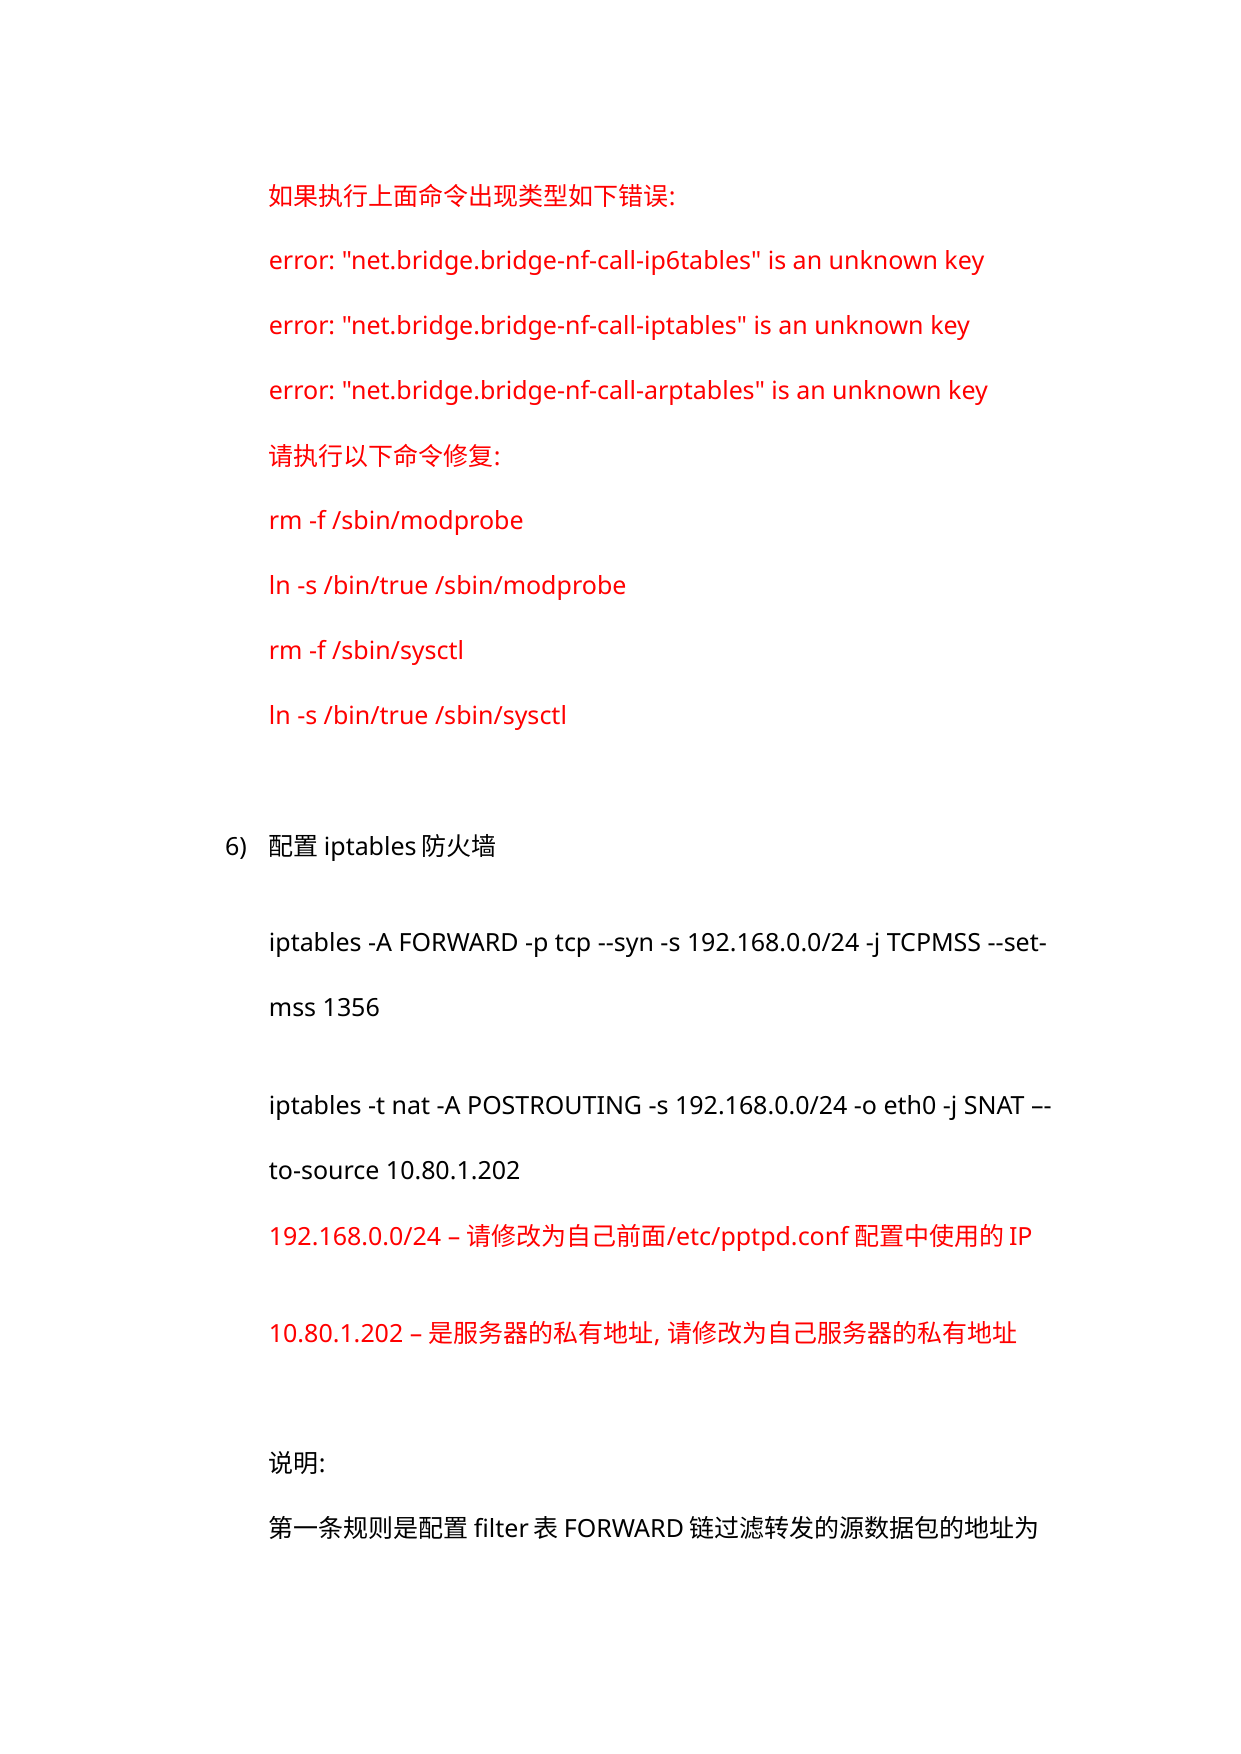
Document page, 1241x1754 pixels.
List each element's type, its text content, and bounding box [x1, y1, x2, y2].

list 192.168.0.0/24 – 请修改为自己前面/etc/pptpd.conf配置中使用的IP [269, 1202, 1053, 1267]
list 如果执行上面命令出现类型如下错误: [269, 162, 1053, 227]
list 10.80.1.202 – 是服务器的私有地址, 请修改为自己服务器的私有地址 [269, 1299, 1053, 1364]
list iptables -A FORWARD -p tcp --syn -s 192.168.0.0/24 -j TCPMSS --set-mss 1356 [269, 909, 1053, 1039]
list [269, 1494, 1053, 1559]
list 说明: [269, 1429, 1053, 1494]
list 配置iptables防火墙 [225, 812, 1053, 877]
list iptables -t nat -A POSTROUTING -s 192.168.0.0/24 -o eth0 -j SNAT –-to-source 10.80.1.202 [269, 1072, 1053, 1202]
list rm -f /sbin/modprobe ln -s /bin/true /sbin/modprobe rm -f /sbin/sysctl ln -s /bin/true /sbin/sysctl [269, 487, 1053, 747]
list error: "net.bridge.bridge-nf-call-ip6tables" is an unknown key error: "net.bridge.bridge-nf-call-iptables" is an unknown key error: "net.bridge.bridge-nf-call-arptables" is an unknown key [269, 227, 1053, 422]
list 请执行以下命令修复: [269, 422, 1053, 487]
